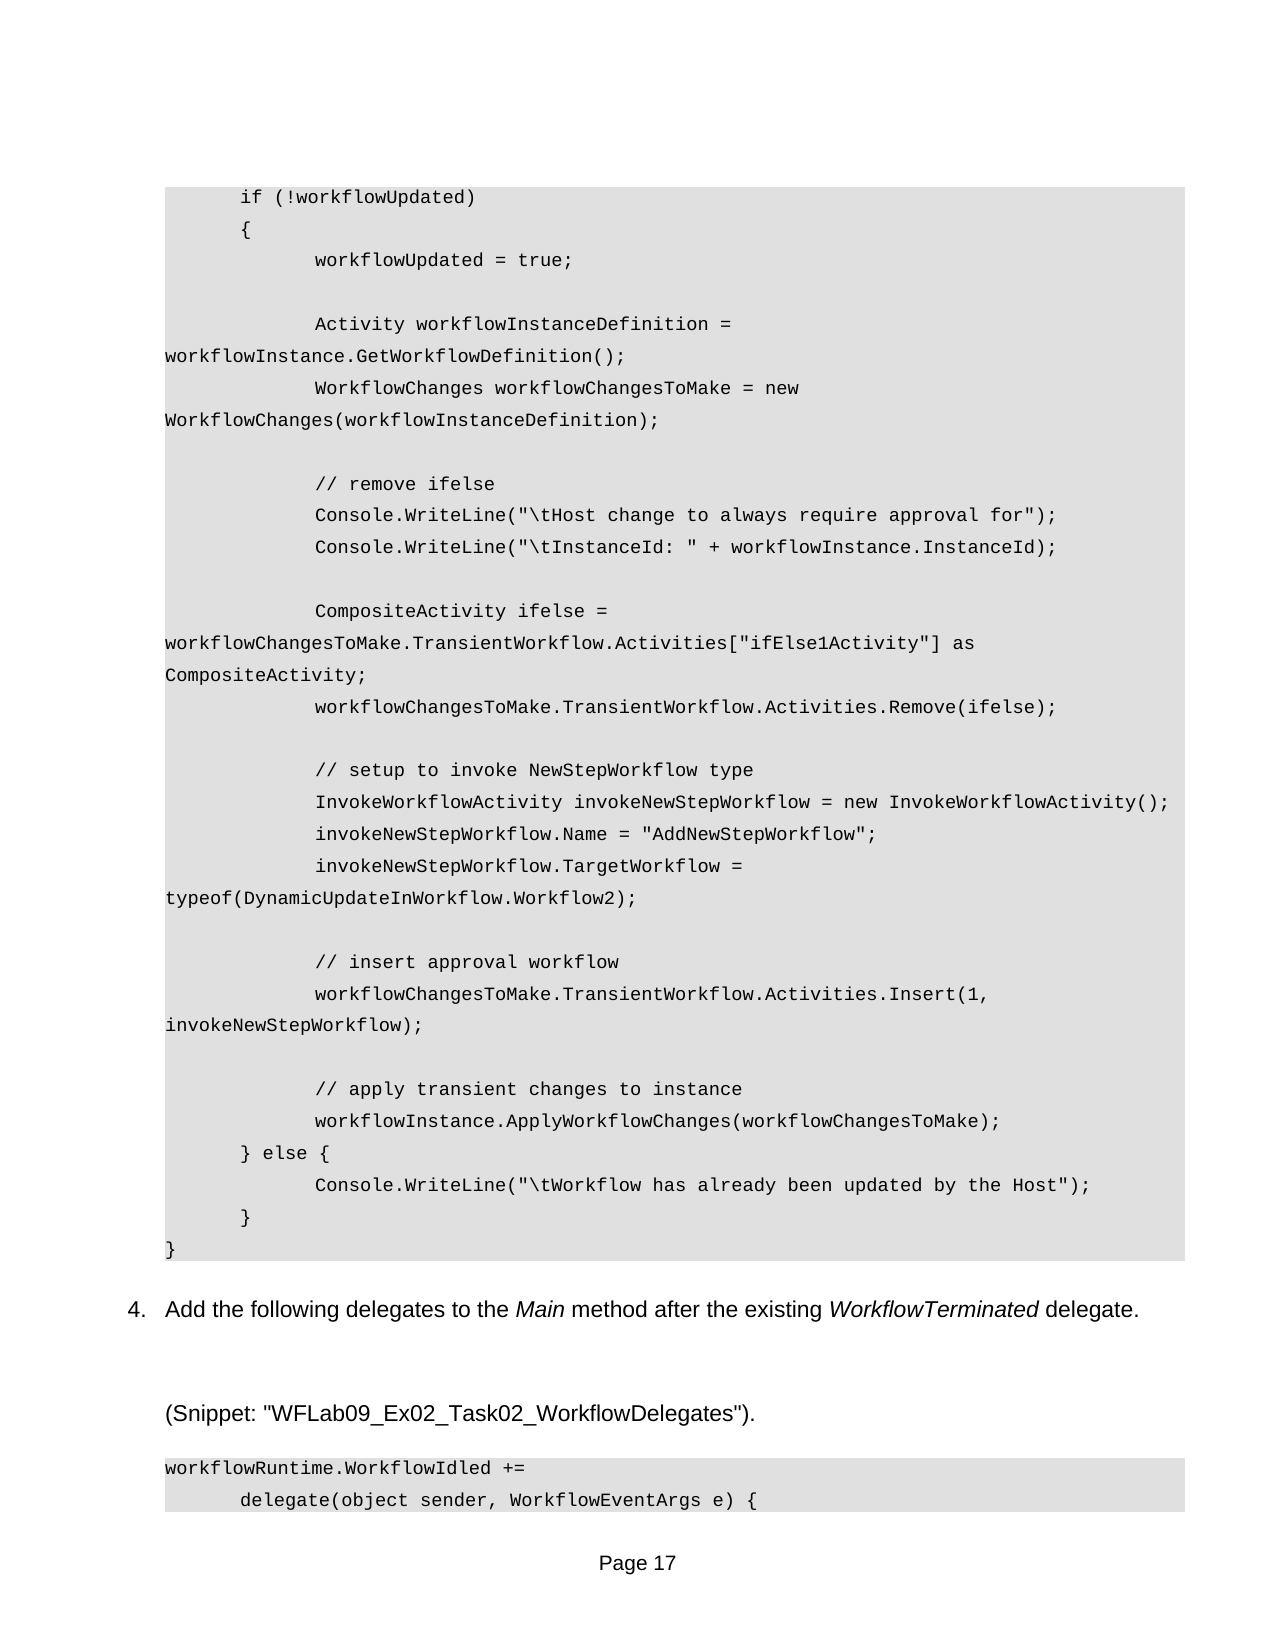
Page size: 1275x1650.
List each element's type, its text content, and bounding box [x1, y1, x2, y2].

text workflowChangesToMake.TransientWorkflow.Activities.Insert(1, invokeNewStepWorkflow); [165, 984, 1185, 1037]
text } else { [165, 1144, 1185, 1165]
text WorkflowChanges workflowChangesToMake = new WorkflowChanges(workflowInstanceDefinition); [165, 379, 1185, 432]
text // apply transient changes to instance [165, 1080, 1185, 1101]
text InvokeWorkflowActivity invokeNewStepWorkflow = new InvokeWorkflowActivity(); [165, 793, 1185, 814]
text Console.WriteLine("\tWorkflow has already been updated by the Host"); [165, 1176, 1185, 1197]
text workflowChangesToMake.TransientWorkflow.Activities.Remove(ifelse); [165, 697, 1185, 719]
text } [165, 1239, 1185, 1261]
text workflowInstance.ApplyWorkflowChanges(workflowChangesToMake); [165, 1112, 1185, 1133]
text Activity workflowInstanceDefinition = workflowInstance.GetWorkflowDefinition(); [165, 315, 1185, 368]
subtitle (Snippet: "WFLab09_Ex02_Task02_WorkflowDelegates"). [165, 1361, 1185, 1427]
text Console.WriteLine("\tInstanceId: " + workflowInstance.InstanceId); [165, 538, 1185, 559]
text // setup to invoke NewStepWorkflow type [165, 761, 1185, 782]
text workflowUpdated = true; [165, 251, 1185, 272]
text Console.WriteLine("\tHost change to always require approval for"); [165, 506, 1185, 527]
text CompositeActivity ifelse = workflowChangesToMake.TransientWorkflow.Activities["ifElse1Activity"] as CompositeActivity; [165, 602, 1185, 687]
text } [165, 1207, 1185, 1229]
text // remove ifelse [165, 474, 1185, 496]
text invokeNewStepWorkflow.TargetWorkflow = typeof(DynamicUpdateInWorkflow.Workflow2); [165, 857, 1185, 910]
text if (!workflowUpdated) [165, 187, 1185, 209]
text delegate(object sender, WorkflowEventArgs e) { [165, 1490, 1185, 1512]
text // insert approval workflow [165, 952, 1185, 974]
text invokeNewStepWorkflow.Name = "AddNewStepWorkflow"; [165, 825, 1185, 846]
subtitle Add the following delegates to the Main method after the existing WorkflowTerminated delegate. [127, 1296, 1185, 1323]
text { [165, 219, 1185, 241]
text workflowRuntime.WorkflowIdled += [165, 1458, 1185, 1480]
